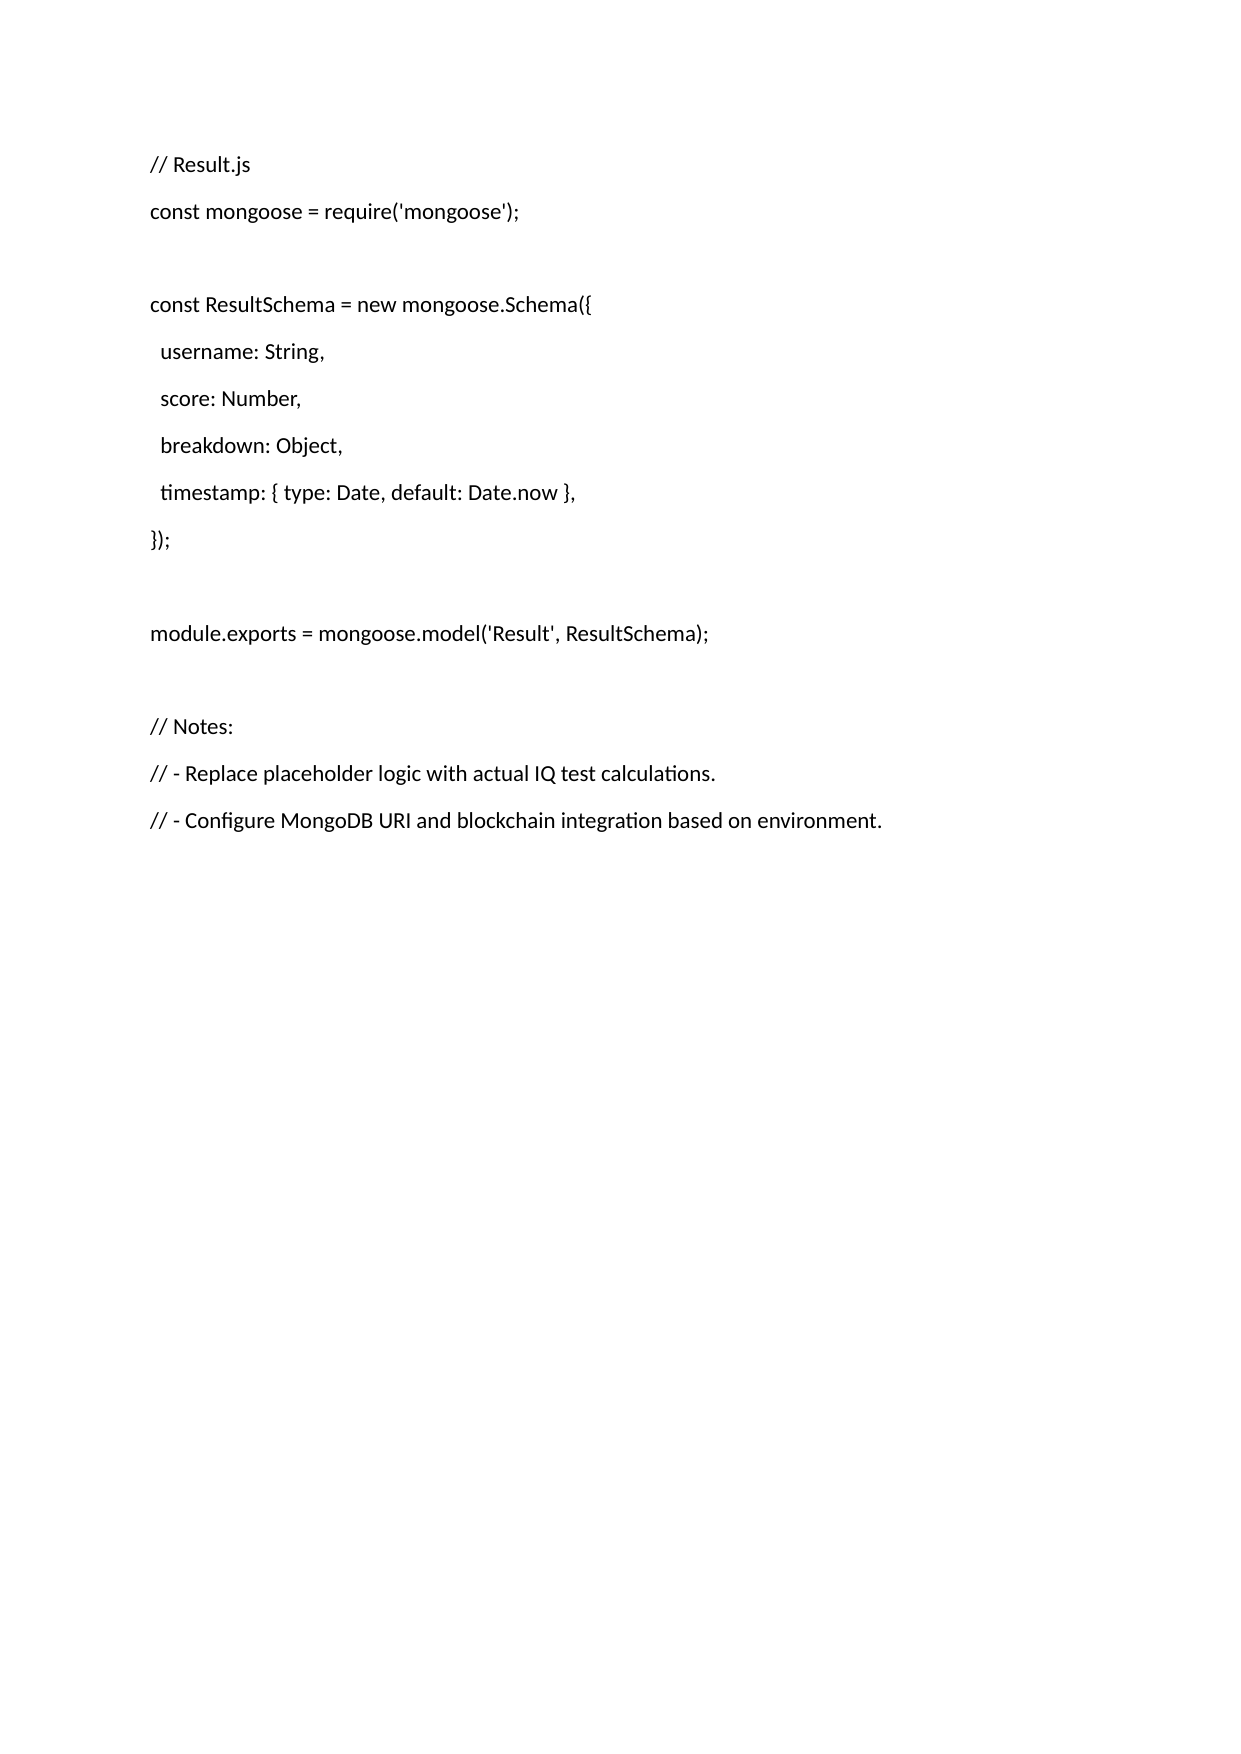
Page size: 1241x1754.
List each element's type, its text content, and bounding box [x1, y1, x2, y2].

text timestamp: { type: Date, default: Date.now }, [150, 478, 1090, 506]
text username: String, [150, 337, 1090, 366]
text // - Replace placeholder logic with actual IQ test calculations. [150, 759, 1090, 787]
text }); [150, 525, 1090, 553]
text breakdown: Object, [150, 431, 1090, 459]
text const mongoose = require('mongoose'); [150, 197, 1090, 225]
text module.exports = mongoose.model('Result', ResultSchema); [150, 619, 1090, 647]
text // Result.js [150, 150, 1090, 178]
text // - Configure MongoDB URI and blockchain integration based on environment. [150, 806, 1090, 834]
text score: Number, [150, 384, 1090, 412]
text // Notes: [150, 712, 1090, 741]
text const ResultSchema = new mongoose.Schema({ [150, 291, 1090, 319]
